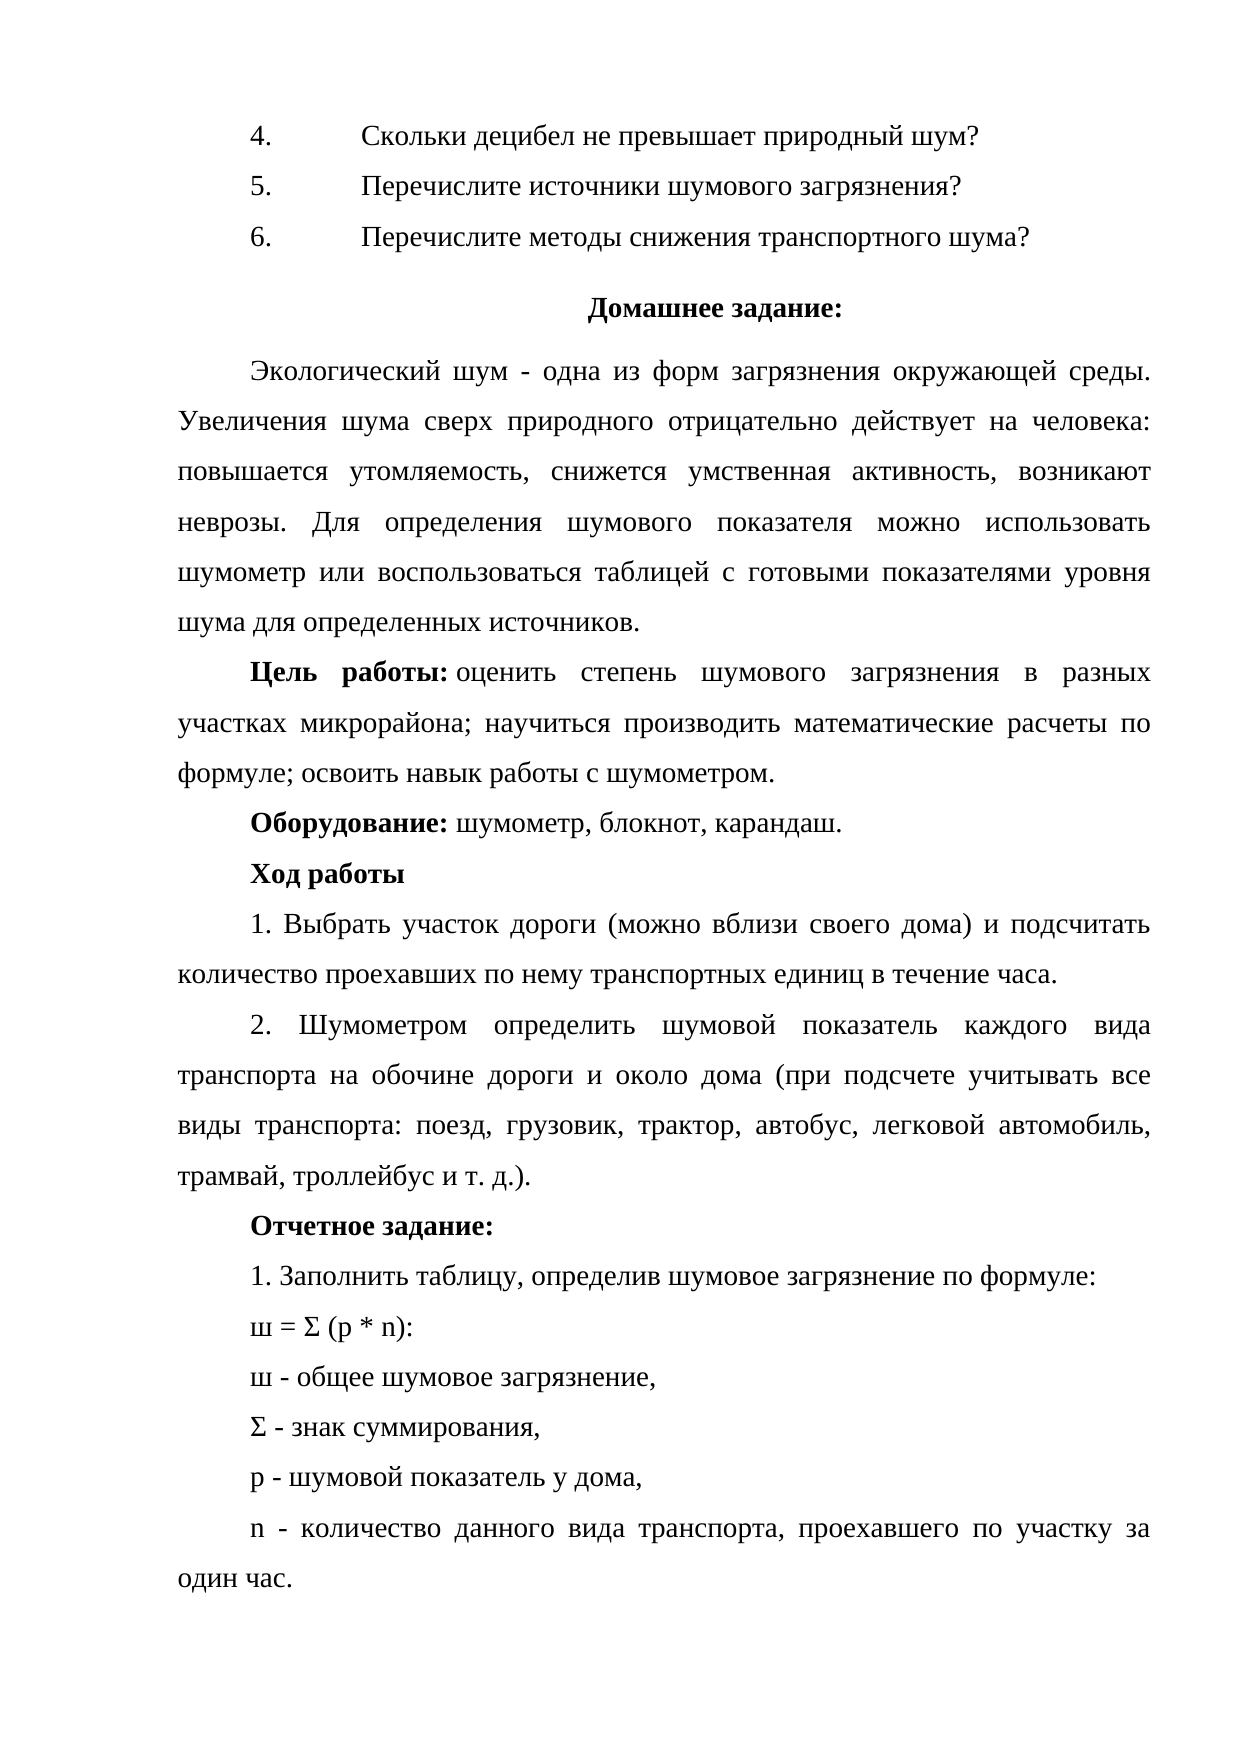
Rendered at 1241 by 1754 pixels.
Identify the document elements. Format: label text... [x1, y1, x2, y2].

text Ход работы [177, 856, 1152, 889]
text Отчетное задание: [177, 1208, 1152, 1242]
text Цель работы: оценить степень шумового загрязнения в разных участках микрорайона; научиться производить математические расчеты по формуле; освоить навык работы с шумометром. [177, 654, 1152, 789]
text ш = Σ (р * n): [177, 1309, 1152, 1342]
list Скольки децибел не превышает природный шум? [250, 118, 1152, 152]
text р - шумовой показатель у дома, [177, 1459, 1152, 1493]
text 2. Шумометром определить шумовой показатель каждого вида транспорта на обочине дороги и около дома (при подсчете учитывать все виды транспорта: поезд, грузовик, трактор, автобус, легковой автомобиль, трамвай, троллейбус и т. д.). [177, 1007, 1152, 1191]
text Σ - знак суммирования, [177, 1409, 1152, 1443]
text Домашнее задание: [207, 290, 1152, 323]
text Экологический шум - одна из форм загрязнения окружающей среды. Увеличения шума сверх природного отрицательно действует на человека: повышается утомляемость, снижется умственная активность, возникают неврозы. Для определения шумового показателя можно использовать шумометр или воспользоваться таблицей с готовыми показателями уровня шума для определенных источников. [177, 353, 1152, 638]
list Перечислите методы снижения транспортного шума? [250, 219, 1152, 252]
list Перечислите источники шумового загрязнения? [250, 168, 1152, 202]
text 1. Выбрать участок дороги (можно вблизи своего дома) и подсчитать количество проехавших по нему транспортных единиц в течение часа. [177, 906, 1152, 990]
text ш - общее шумовое загрязнение, [177, 1359, 1152, 1392]
text Оборудование: шумометр, блокнот, карандаш. [177, 806, 1152, 839]
text n - количество данного вида транспорта, проехавшего по участку за один час. [177, 1510, 1152, 1594]
text 1. Заполнить таблицу, определив шумовое загрязнение по формуле: [177, 1258, 1152, 1292]
